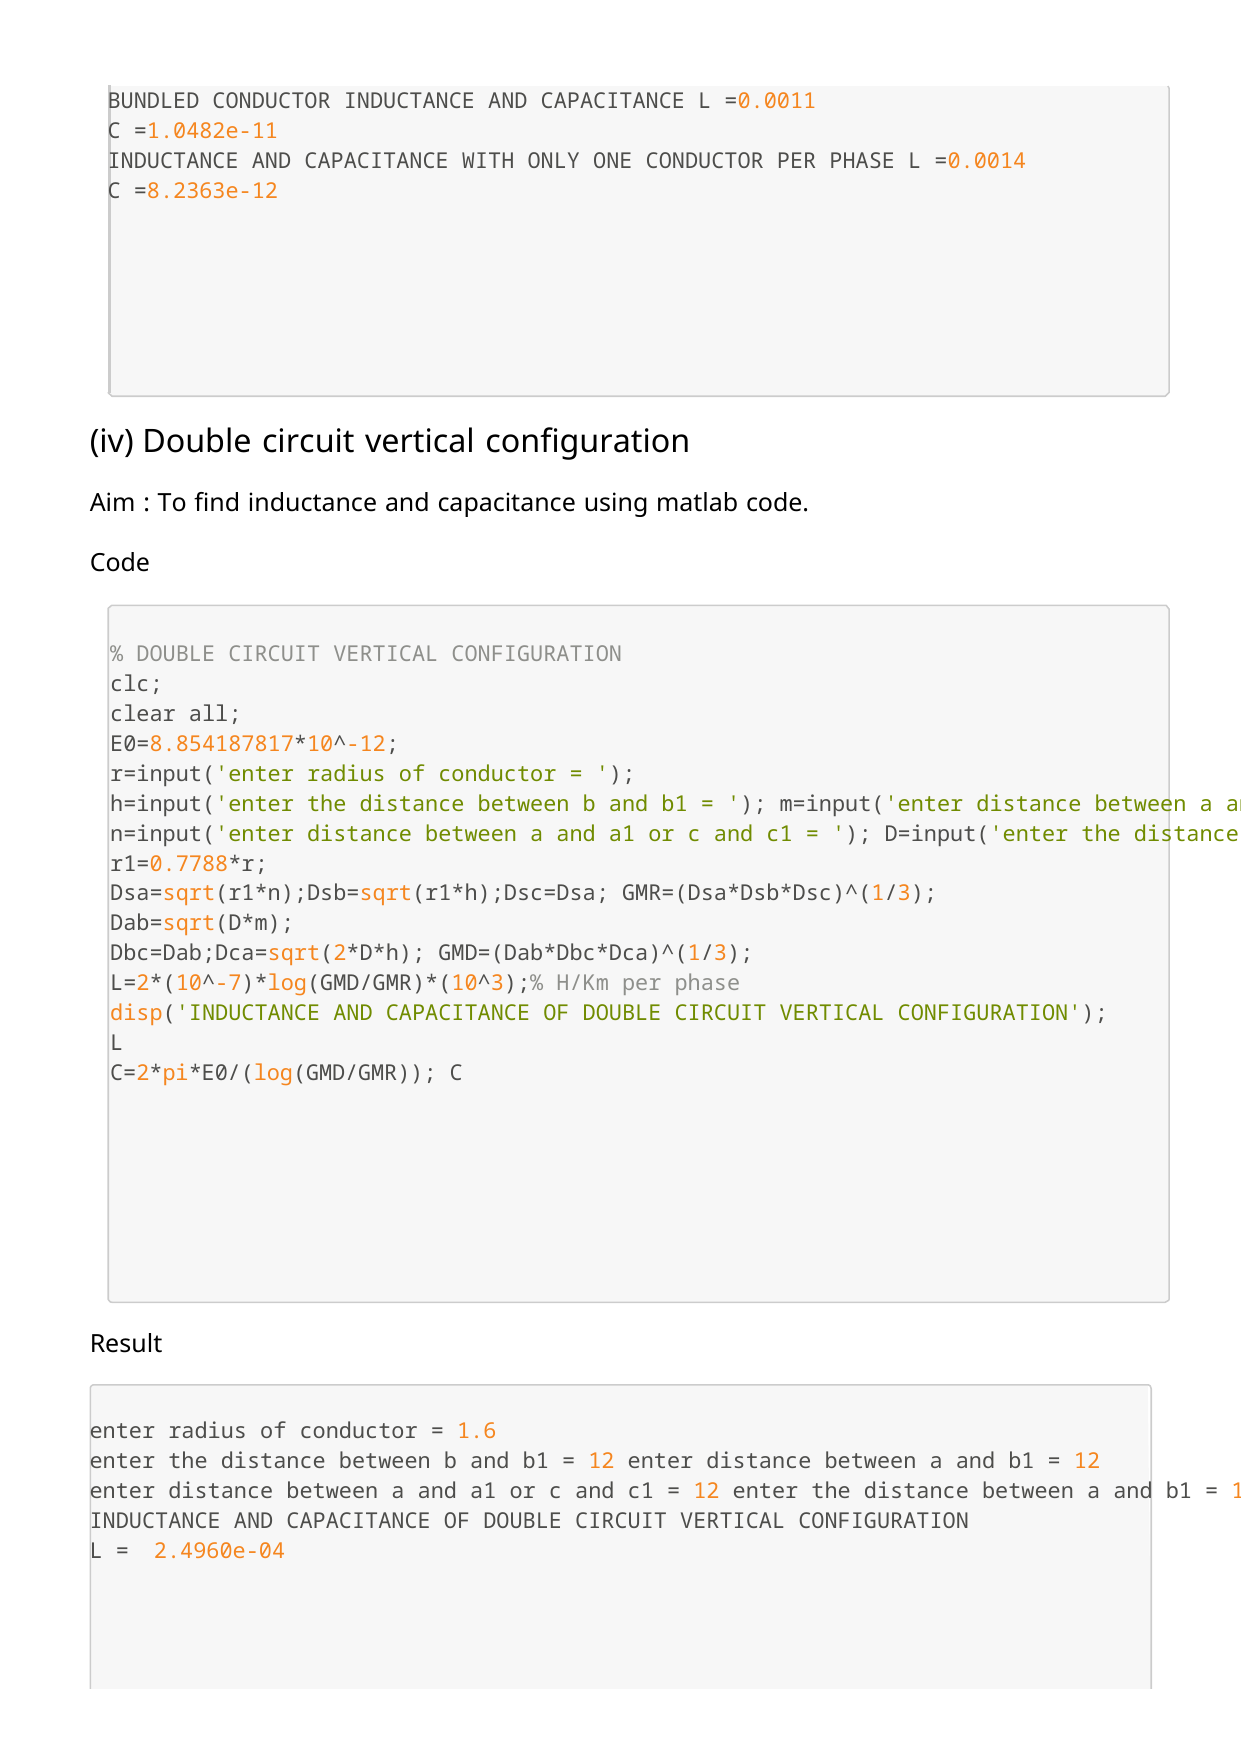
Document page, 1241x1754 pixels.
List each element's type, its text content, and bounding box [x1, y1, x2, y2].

text Result [89, 1325, 1165, 1359]
subtitle Double circuit vertical configuration [89, 417, 1165, 461]
text Aim : To find inductance and capacitance using matlab code. Code [89, 484, 825, 579]
